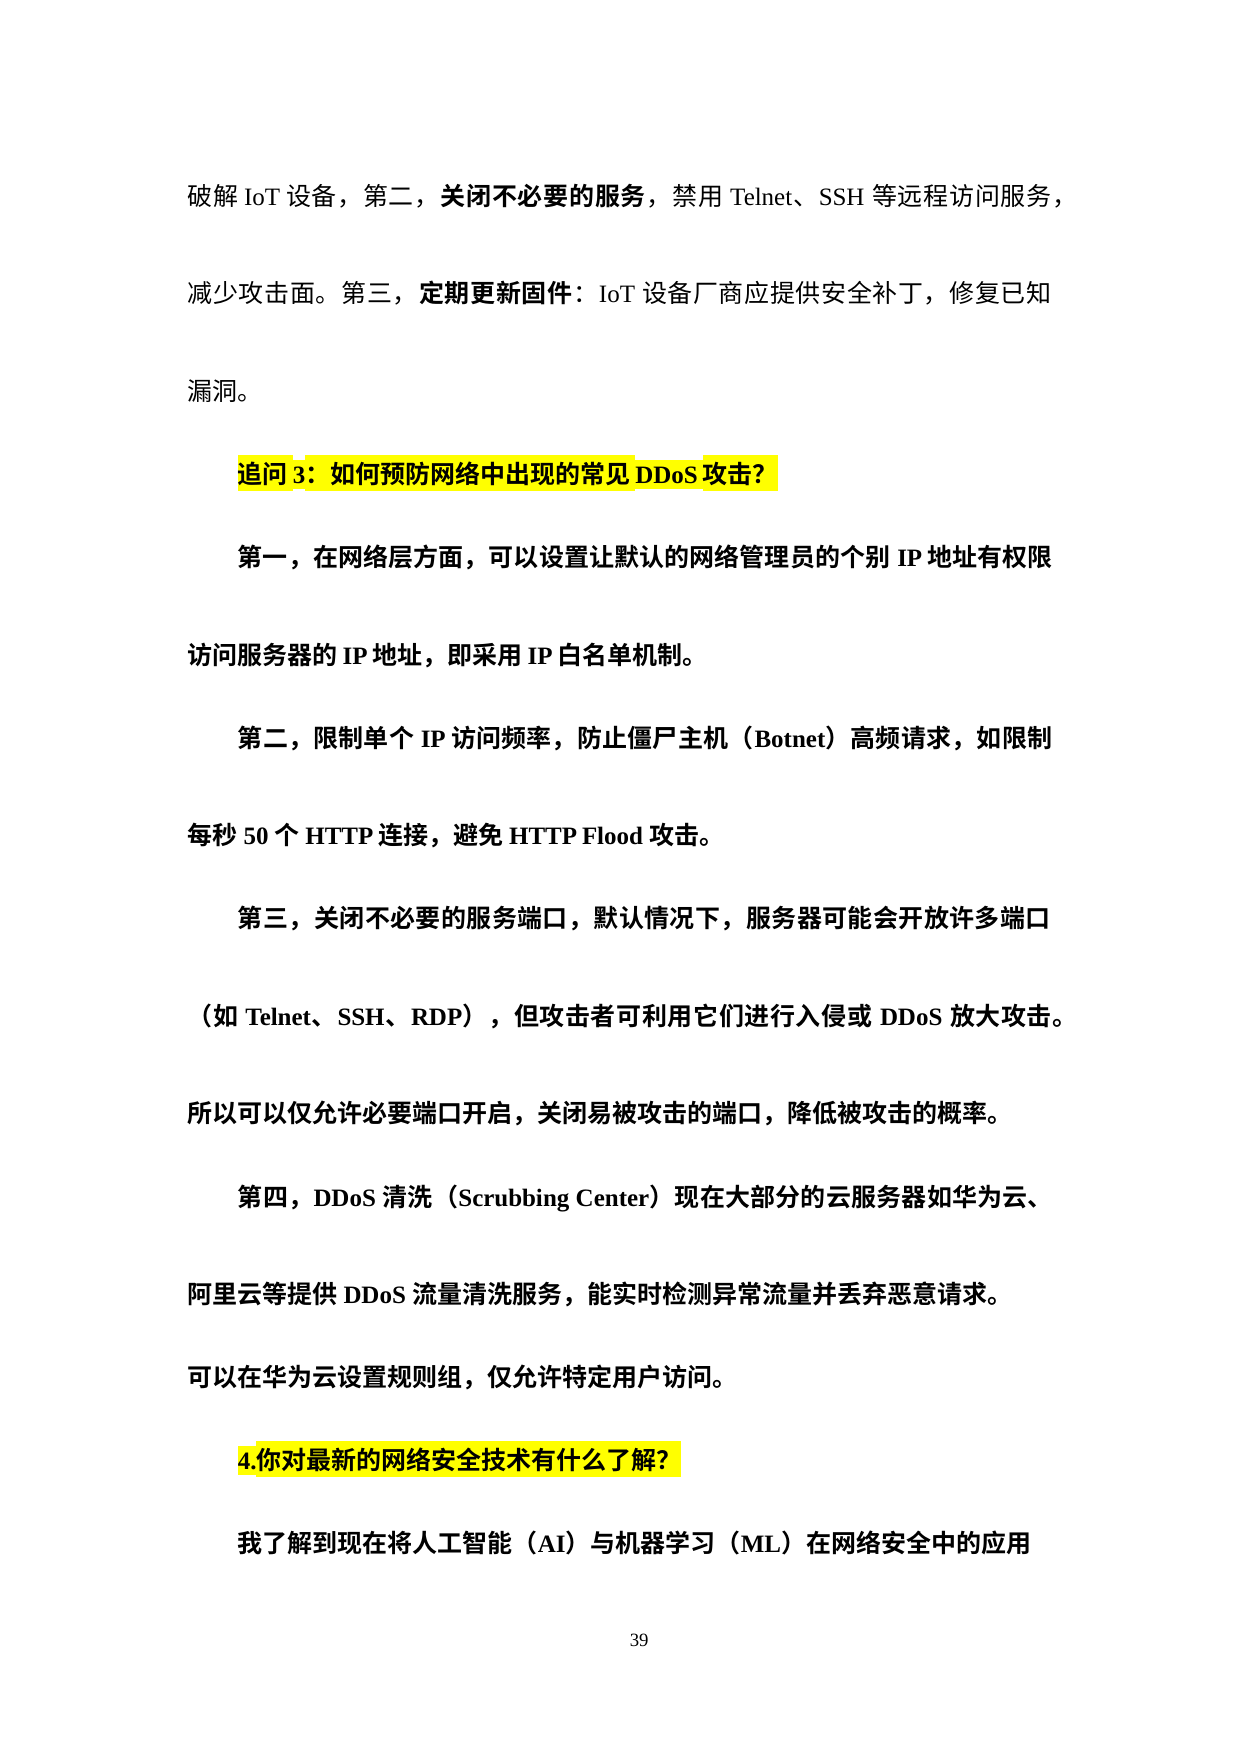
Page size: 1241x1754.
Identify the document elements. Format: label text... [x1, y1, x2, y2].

text 追问3：如何预防网络中出现的常见DDoS攻击？ [187, 440, 1053, 505]
text 我了解到现在将人工智能（AI）与机器学习（ML）在网络安全中的应用 [187, 1509, 1053, 1574]
text 第二，限制单个 IP 访问频率，防止僵尸主机（Botnet）高频请求，如限制每秒 50 个 HTTP 连接，避免 HTTP Flood 攻击。 [187, 704, 1053, 866]
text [187, 162, 1053, 422]
text 4.你对最新的网络安全技术有什么了解？ [187, 1426, 1053, 1491]
text 可以在华为云设置规则组，仅允许特定用户访问。 [187, 1343, 1053, 1408]
text 第四，DDoS 清洗（Scrubbing Center）现在大部分的云服务器如华为云、阿里云等提供 DDoS 流量清洗服务，能实时检测异常流量并丢弃恶意请求。 [187, 1163, 1053, 1325]
text 第三，关闭不必要的服务端口，默认情况下，服务器可能会开放许多端口（如 Telnet、SSH、RDP），但攻击者可利用它们进行入侵或 DDoS 放大攻击。所以可以仅允许必要端口开启，关闭易被攻击的端口，降低被攻击的概率。 [187, 884, 1053, 1144]
text 第一，在网络层方面，可以设置让默认的网络管理员的个别IP地址有权限访问服务器的IP地址，即采用IP白名单机制。 [187, 523, 1053, 686]
